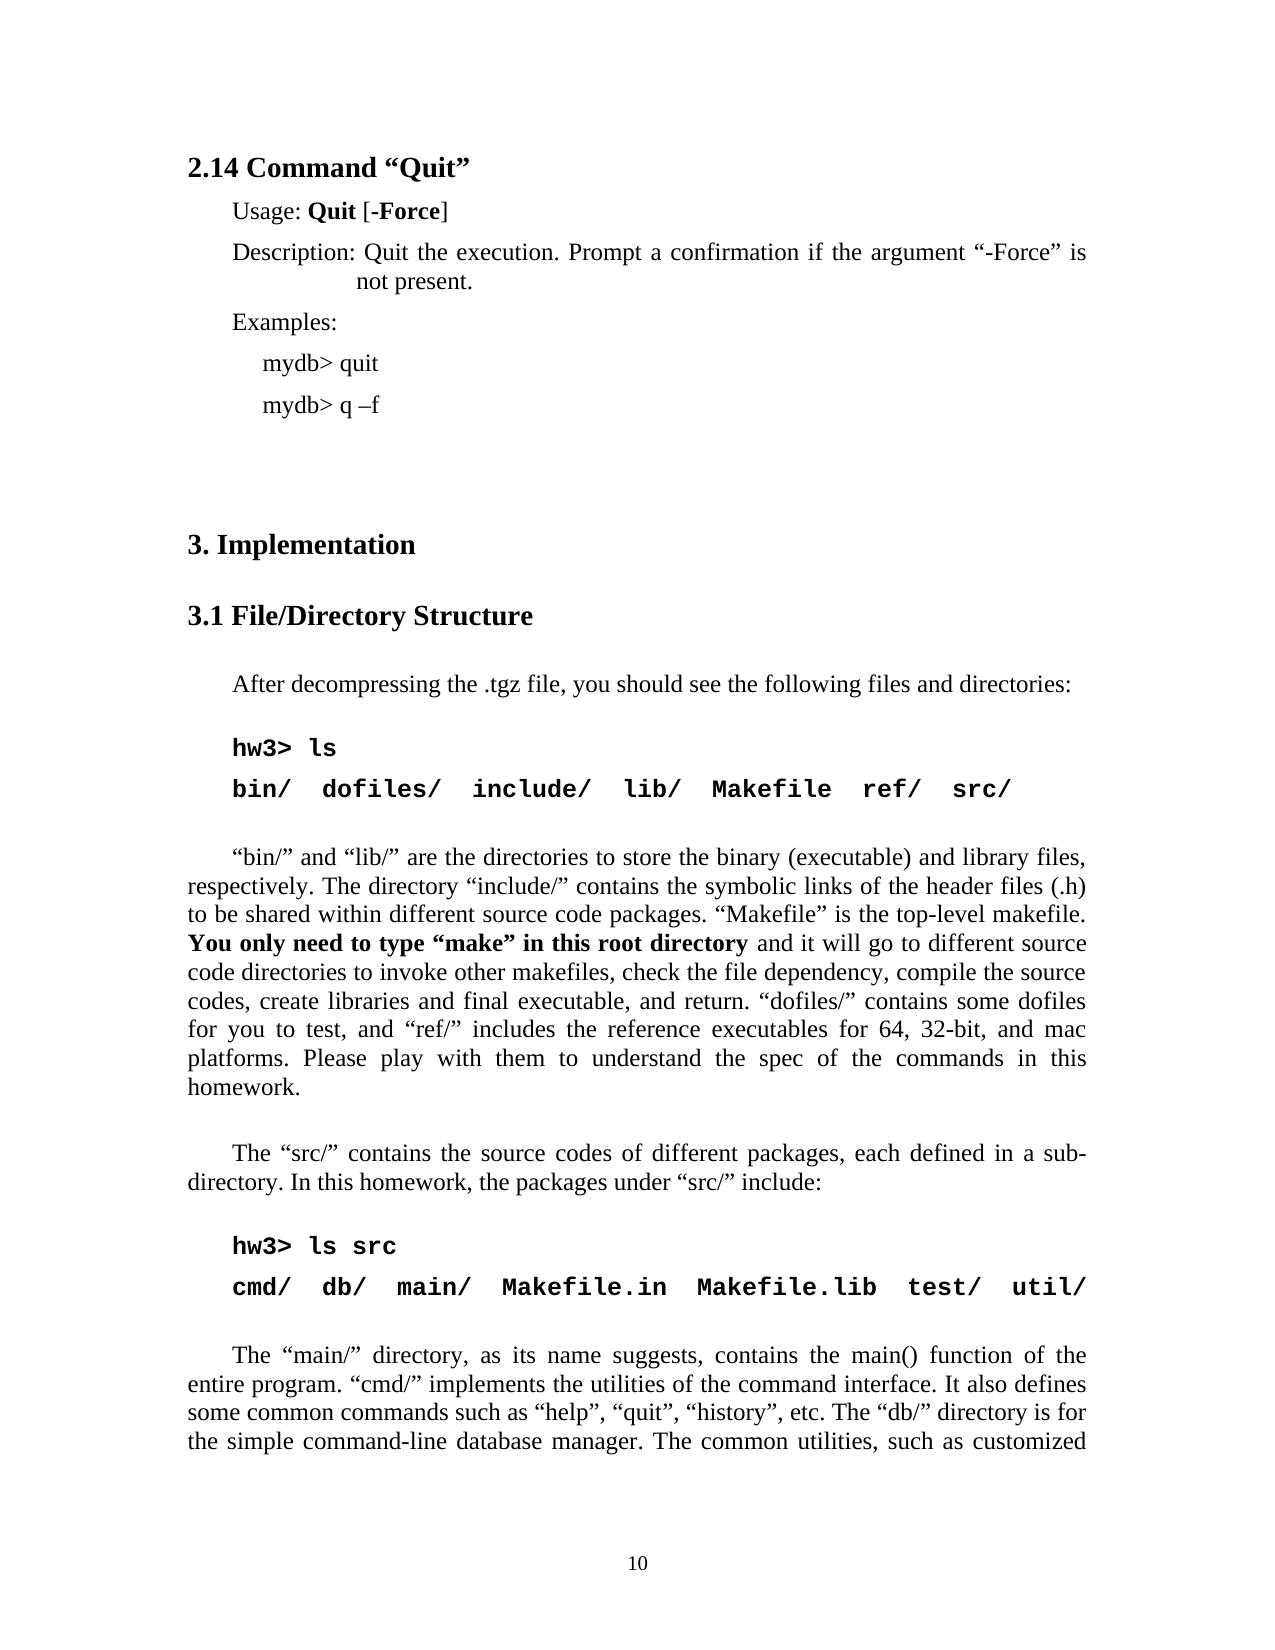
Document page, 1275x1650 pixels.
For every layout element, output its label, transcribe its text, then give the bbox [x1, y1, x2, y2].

text hw3> ls src [187, 1233, 1087, 1262]
text mydb> q –f [187, 390, 1087, 418]
text cmd/ db/ main/ Makefile.in Makefile.lib test/ util/ [187, 1274, 1087, 1302]
text Examples: [187, 307, 1087, 336]
text After decompressing the .tgz file, you should see the following files and directories: [187, 669, 1087, 698]
text “bin/” and “lib/” are the directories to store the binary (executable) and library files, respectively. The directory “include/” contains the symbolic links of the header files (.h) to be shared within different source code packages. “Makefile” is the top-level makefile. You only need to type “make” in this root directory and it will go to different source code directories to invoke other makefiles, check the file dependency, compile the source codes, create libraries and final executable, and return. “dofiles/” contains some dofiles for you to test, and “ref/” includes the reference executables for 64, 32-bit, and mac platforms. Please play with them to understand the spec of the commands in this homework. [187, 842, 1087, 1101]
text The “src/” contains the source codes of different packages, each defined in a sub-directory. In this homework, the packages under “src/” include: [187, 1138, 1087, 1196]
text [187, 1340, 1087, 1455]
text hw3> ls [187, 735, 1087, 764]
text mydb> quit [187, 348, 1087, 377]
text 3. Implementation [187, 527, 1087, 561]
text Usage: Quit [-Force] [187, 196, 1087, 225]
text bin/ dofiles/ include/ lib/ Makefile ref/ src/ [187, 776, 1087, 804]
text 2.14 Command “Quit” [187, 150, 1087, 183]
text Description: Quit the execution. Prompt a confirmation if the argument “-Force” is not present. [232, 237, 1087, 295]
text 3.1 File/Directory Structure [187, 598, 1087, 632]
